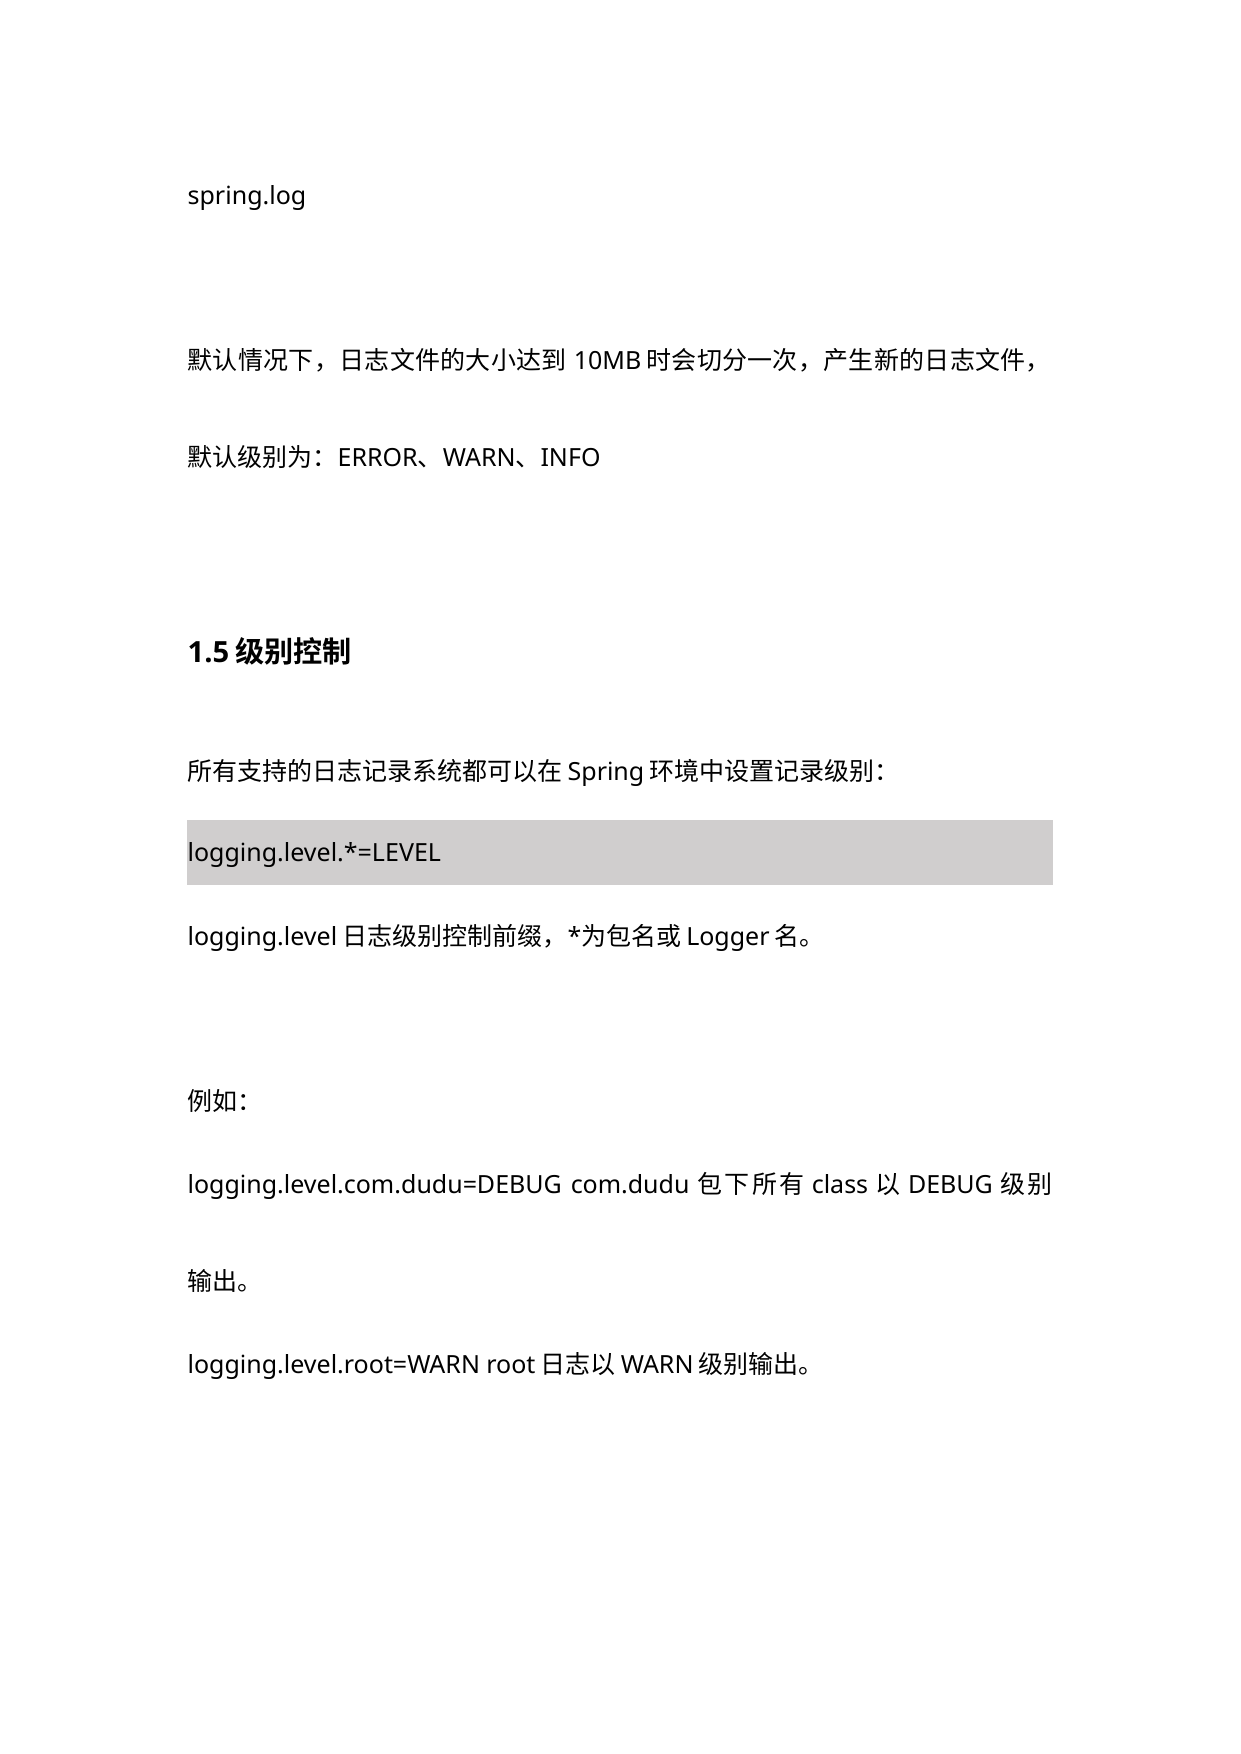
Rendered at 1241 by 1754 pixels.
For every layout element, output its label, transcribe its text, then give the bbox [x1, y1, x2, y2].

text logging.level.root=WARN root日志以WARN级别输出。 [187, 1331, 1053, 1396]
text 所有支持的日志记录系统都可以在Spring环境中设置记录级别： [187, 737, 1053, 802]
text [187, 162, 1053, 227]
text 例如： [187, 1067, 1053, 1132]
text logging.level.*=LEVEL [187, 820, 1053, 885]
subtitle 1.5级别控制 [187, 618, 1053, 683]
text logging.level.com.dudu=DEBUG com.dudu包下所有class以DEBUG级别输出。 [187, 1150, 1053, 1312]
text 默认情况下，日志文件的大小达到10MB时会切分一次，产生新的日志文件，默认级别为：ERROR、WARN、INFO [187, 326, 1053, 488]
text logging.level日志级别控制前缀，*为包名或Logger名。 [187, 902, 1053, 967]
